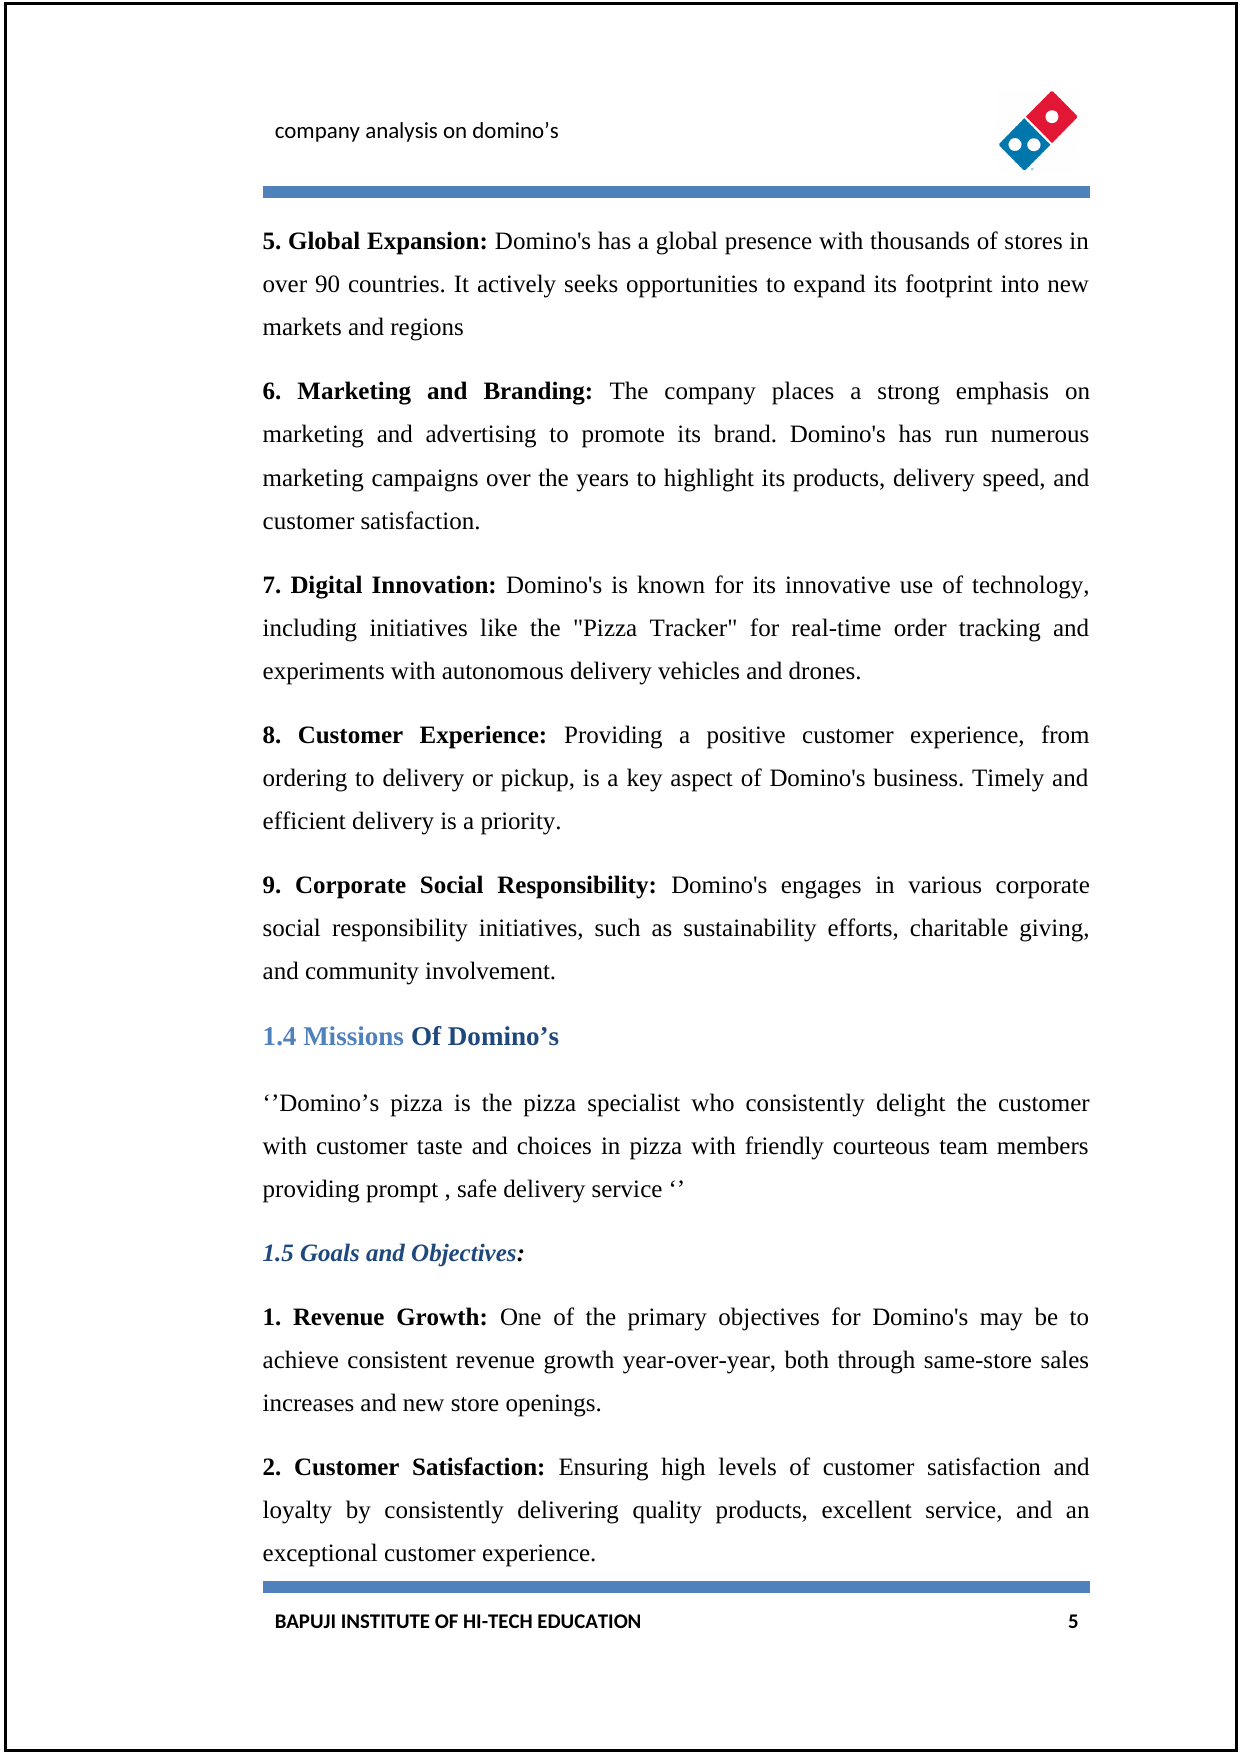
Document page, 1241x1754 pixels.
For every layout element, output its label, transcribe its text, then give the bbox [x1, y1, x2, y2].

text 1.5 Goals and Objectives: [262, 1238, 1090, 1267]
text 1.4 Missions Of Domino’s [262, 1020, 1090, 1052]
text 5. Global Expansion: Domino's has a global presence with thousands of stores in over 90 countries. It actively seeks opportunities to expand its footprint into new markets and regions [262, 226, 1090, 341]
text 2. Customer Satisfaction: Ensuring high levels of customer satisfaction and loyalty by consistently delivering quality products, excellent service, and an exceptional customer experience. [262, 1452, 1090, 1567]
text 6. Marketing and Branding: The company places a strong emphasis on marketing and advertising to promote its brand. Domino's has run numerous marketing campaigns over the years to highlight its products, delivery speed, and customer satisfaction. [262, 376, 1090, 534]
text 1. Revenue Growth: One of the primary objectives for Domino's may be to achieve consistent revenue growth year-over-year, both through same-store sales increases and new store openings. [262, 1302, 1090, 1417]
text 7. Digital Innovation: Domino's is known for its innovative use of technology, including initiatives like the "Pizza Tracker" for real-time order tracking and experiments with autonomous delivery vehicles and drones. [262, 570, 1090, 685]
text 9. Corporate Social Responsibility: Domino's engages in various corporate social responsibility initiatives, such as sustainability efforts, charitable giving, and community involvement. [262, 870, 1090, 985]
picture [997, 90, 1079, 172]
text 8. Customer Experience: Providing a positive customer experience, from ordering to delivery or pickup, is a key aspect of Domino's business. Timely and efficient delivery is a priority. [262, 720, 1090, 835]
text ‘’Domino’s pizza is the pizza specialist who consistently delight the customer with customer taste and choices in pizza with friendly courteous team members providing prompt , safe delivery service ‘’ [262, 1088, 1090, 1203]
